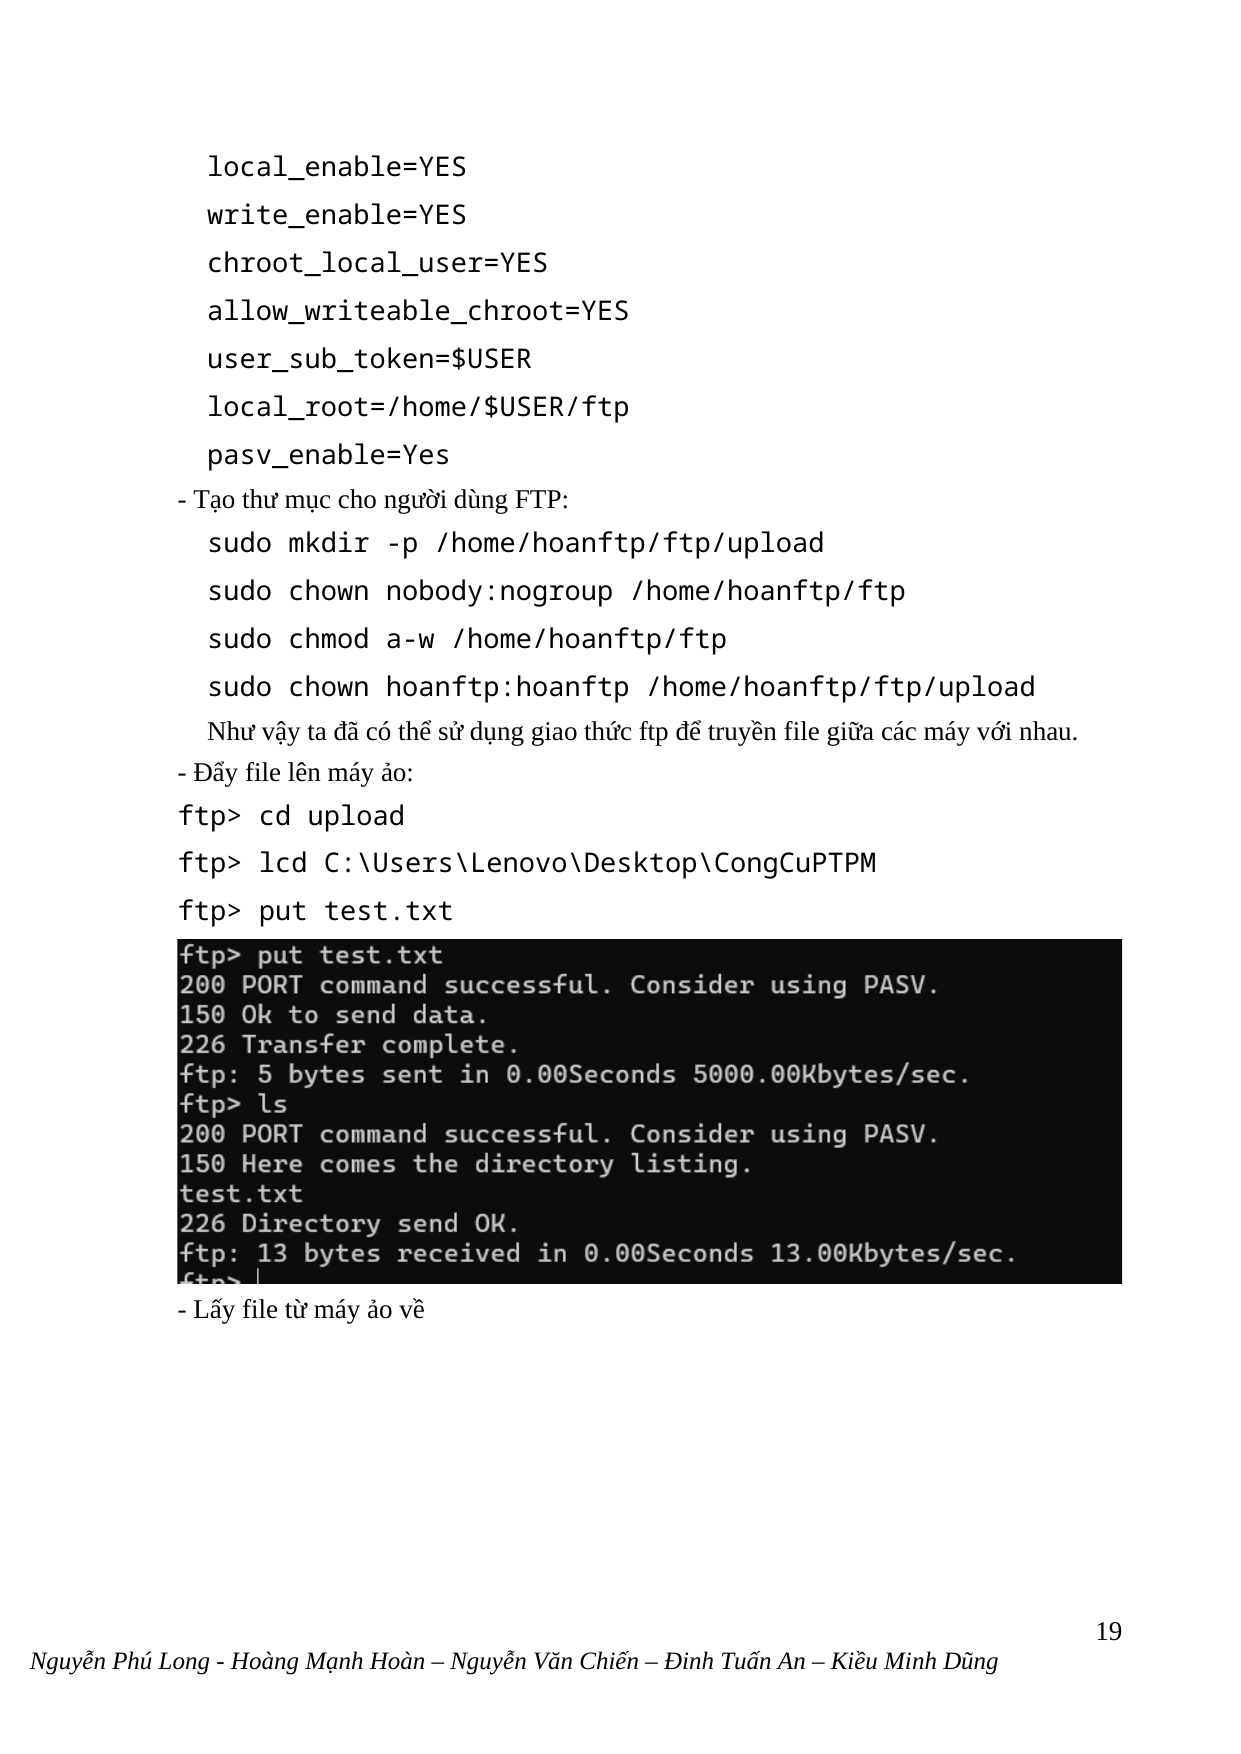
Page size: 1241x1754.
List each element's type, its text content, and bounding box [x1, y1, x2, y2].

text sudo chmod a-w /home/hoanftp/ftp [207, 619, 1122, 656]
text Như vậy ta đã có thể sử dụng giao thức ftp để truyền file giữa các máy với nhau. [177, 715, 1122, 746]
text write_enable=YES [207, 196, 1122, 232]
text ftp> cd upload [177, 796, 1122, 833]
text - Lấy file từ máy ảo về [177, 1293, 1122, 1324]
text - Đẩy file lên máy ảo: [177, 756, 1122, 787]
text - Tạo thư mục cho người dùng FTP: [177, 483, 1122, 514]
text sudo chown nobody:nogroup /home/hoanftp/ftp [207, 571, 1122, 608]
picture [177, 939, 1123, 1284]
text sudo mkdir -p /home/hoanftp/ftp/upload [207, 523, 1122, 560]
text allow_writeable_chroot=YES [207, 291, 1122, 328]
text sudo chown hoanftp:hoanftp /home/hoanftp/ftp/upload [207, 667, 1122, 704]
text ftp> put test.txt [177, 892, 1122, 929]
text local_enable=YES [207, 148, 1122, 184]
text local_root=/home/$USER/ftp [207, 387, 1122, 424]
text chroot_local_user=YES [207, 243, 1122, 280]
text ftp> lcd C:\Users\Lenovo\Desktop\CongCuPTPM [177, 844, 1122, 881]
text pasv_enable=Yes [207, 435, 1122, 472]
text user_sub_token=$USER [207, 339, 1122, 376]
